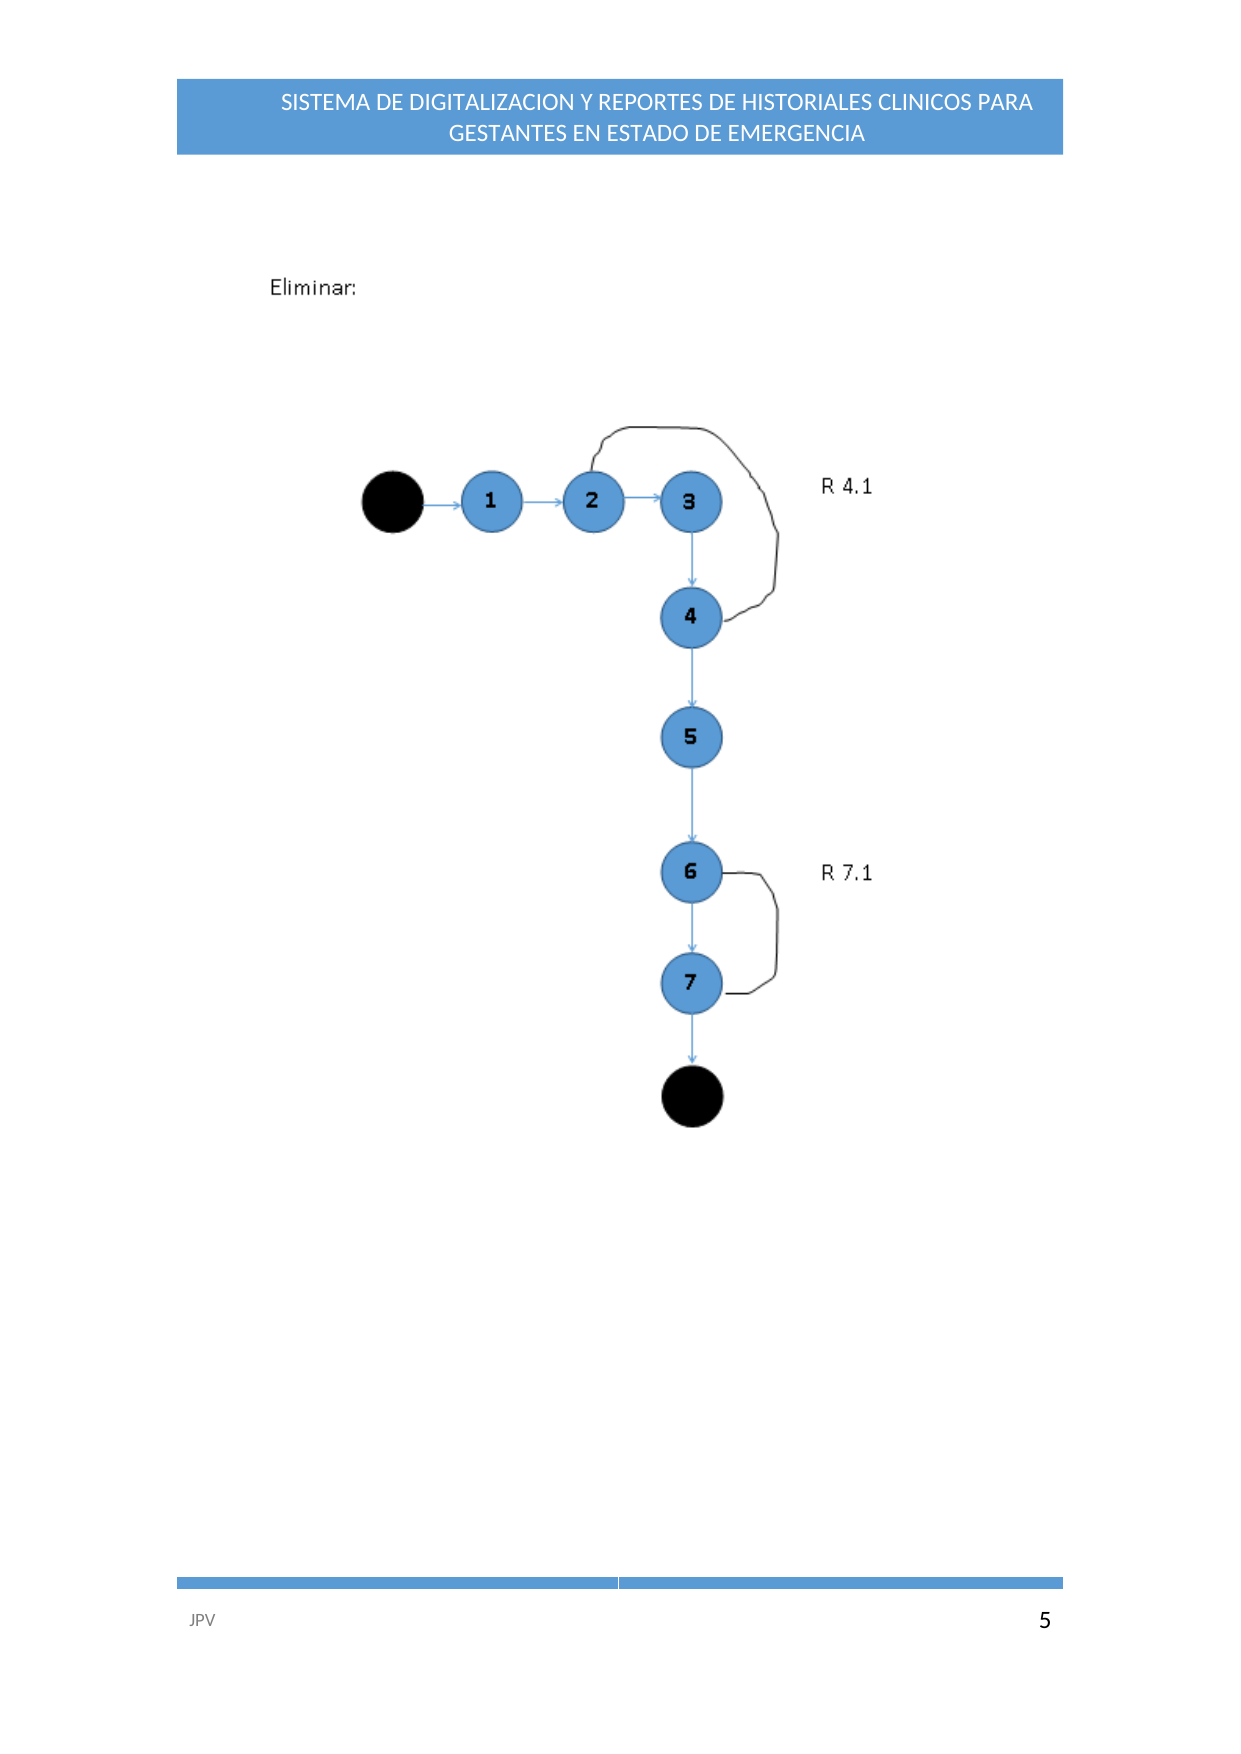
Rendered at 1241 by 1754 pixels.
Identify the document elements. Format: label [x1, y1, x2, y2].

picture [251, 257, 997, 1206]
